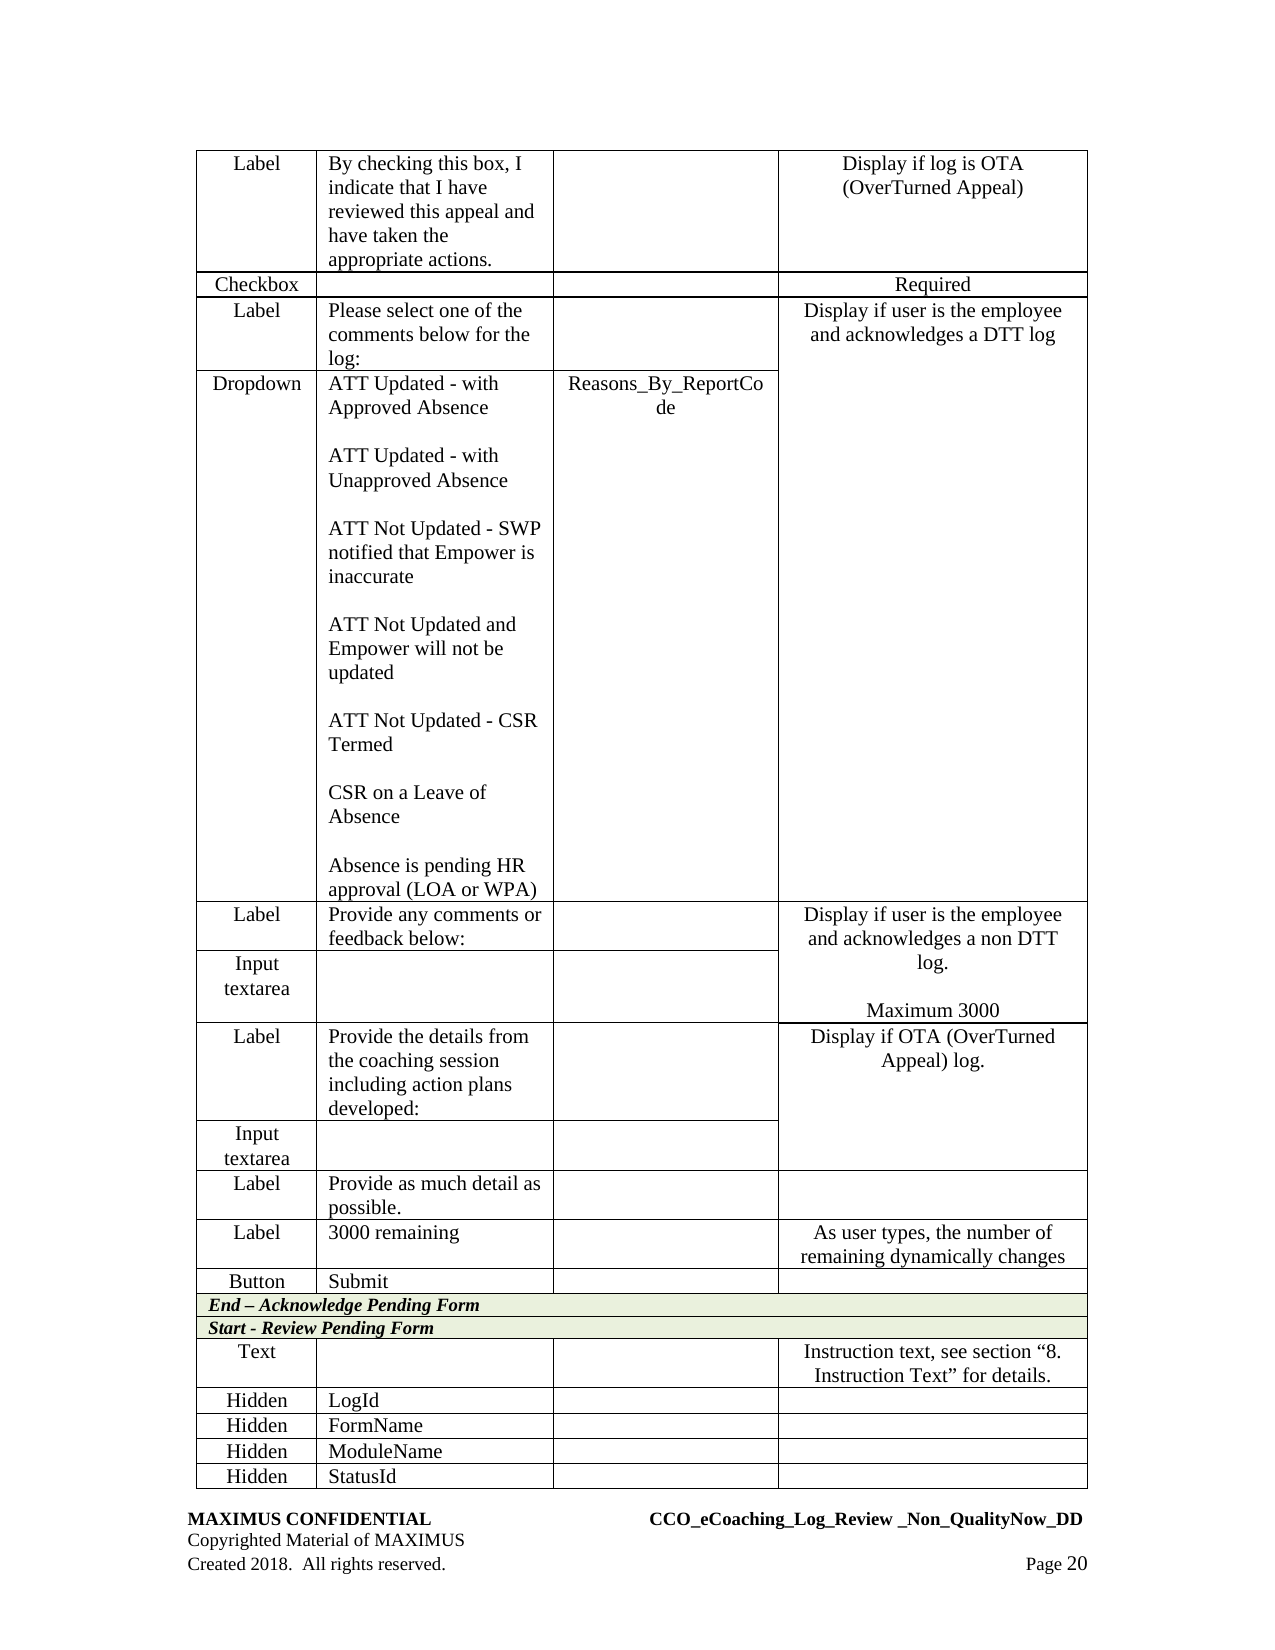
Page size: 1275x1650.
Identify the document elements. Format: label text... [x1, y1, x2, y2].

table_cell Display if user is the employee and acknowledges a non DTT log. Maximum 3000 [779, 902, 1087, 1022]
table_cell Required [779, 273, 1087, 296]
table_cell [554, 1269, 778, 1293]
table_cell Text [197, 1339, 316, 1387]
table_cell Provide any comments or feedback below: [317, 902, 553, 950]
table_cell [317, 1339, 553, 1387]
table_cell [779, 1464, 1087, 1488]
table_cell Submit [317, 1269, 553, 1293]
table_cell Please select one of the comments below for the log: [317, 298, 553, 370]
table_cell Label [197, 298, 316, 370]
table_cell Provide as much detail as possible. [317, 1171, 553, 1219]
table_cell [317, 273, 553, 296]
table_cell [554, 951, 778, 1022]
table_cell Label [197, 151, 316, 271]
table_cell [779, 1414, 1087, 1437]
table_cell [779, 1269, 1087, 1293]
table_cell Display if OTA (OverTurned Appeal) log. [779, 1024, 1087, 1169]
table_cell Dropdown [197, 371, 316, 901]
table_cell [317, 1121, 553, 1169]
table_cell Hidden [197, 1439, 316, 1463]
table_cell Hidden [197, 1414, 316, 1437]
table_cell [779, 1439, 1087, 1463]
table_cell Input textarea [197, 1121, 316, 1169]
table_cell [779, 1388, 1087, 1412]
table_cell [554, 1023, 778, 1120]
table_cell Display if user is the employee and acknowledges a DTT log [779, 298, 1087, 901]
table_cell [779, 1171, 1087, 1219]
table_cell Hidden [197, 1388, 316, 1412]
table_cell By checking this box, I indicate that I have reviewed this appeal and have taken the appropriate actions. [317, 151, 553, 271]
table_cell Hidden [197, 1464, 316, 1488]
table_cell Start - Review Pending Form [197, 1317, 1087, 1338]
table_cell Provide the details from the coaching session including action plans developed: [317, 1023, 553, 1120]
table_cell [554, 1414, 778, 1437]
table_cell As user types, the number of remaining dynamically changes [779, 1220, 1087, 1268]
table_cell [554, 298, 778, 370]
table_cell LogId [317, 1388, 553, 1412]
table_cell Display if log is OTA (OverTurned Appeal) [779, 151, 1087, 271]
table_cell 3000 remaining [317, 1220, 553, 1268]
table_cell [554, 1171, 778, 1219]
table_cell [554, 1339, 778, 1387]
table_cell Label [197, 1220, 316, 1268]
table_cell [554, 902, 778, 950]
table_cell [554, 151, 778, 271]
table_cell End – Acknowledge Pending Form [197, 1294, 1087, 1316]
table_cell Label [197, 902, 316, 950]
table_cell Input textarea [197, 951, 316, 1022]
table_cell [554, 1388, 778, 1412]
table_cell [554, 1220, 778, 1268]
table_cell [317, 951, 553, 1022]
table_cell Button [197, 1269, 316, 1293]
table_cell Checkbox [197, 273, 316, 296]
table_cell [554, 1464, 778, 1488]
table_cell Reasons_By_ReportCode [554, 371, 778, 901]
table_cell FormName [317, 1414, 553, 1437]
table_cell ModuleName [317, 1439, 553, 1463]
table_cell [554, 273, 778, 296]
table_cell StatusId [317, 1464, 553, 1488]
table_cell Label [197, 1023, 316, 1120]
table_cell [554, 1121, 778, 1169]
table_cell Instruction text, see section “8. Instruction Text” for details. [779, 1339, 1087, 1387]
table_cell [554, 1439, 778, 1463]
table_cell Label [197, 1171, 316, 1219]
